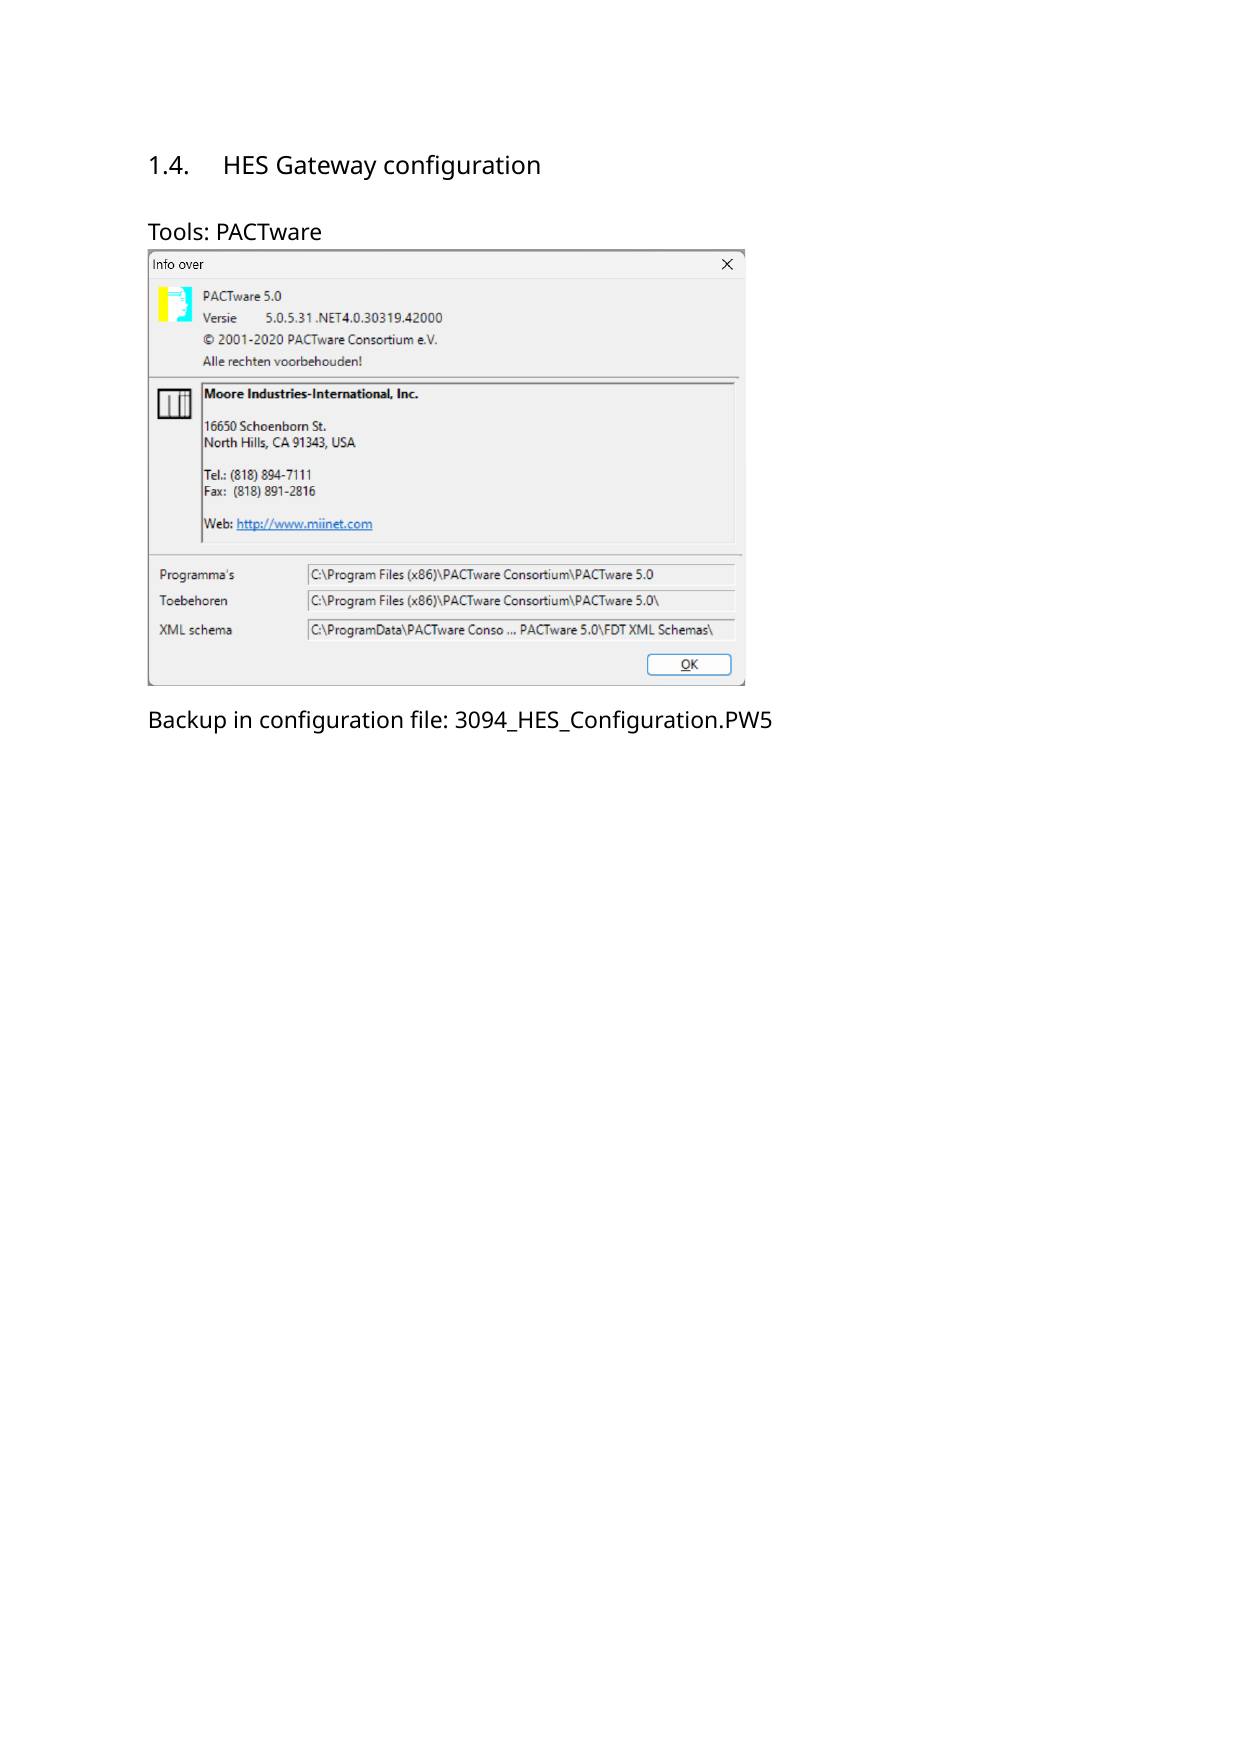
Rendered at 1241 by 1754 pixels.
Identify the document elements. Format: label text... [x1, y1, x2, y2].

subtitle HES Gateway configuration [148, 148, 1093, 182]
text Backup in configuration file: 3094_HES_Configuration.PW5 [148, 704, 1093, 736]
picture [147, 249, 746, 686]
